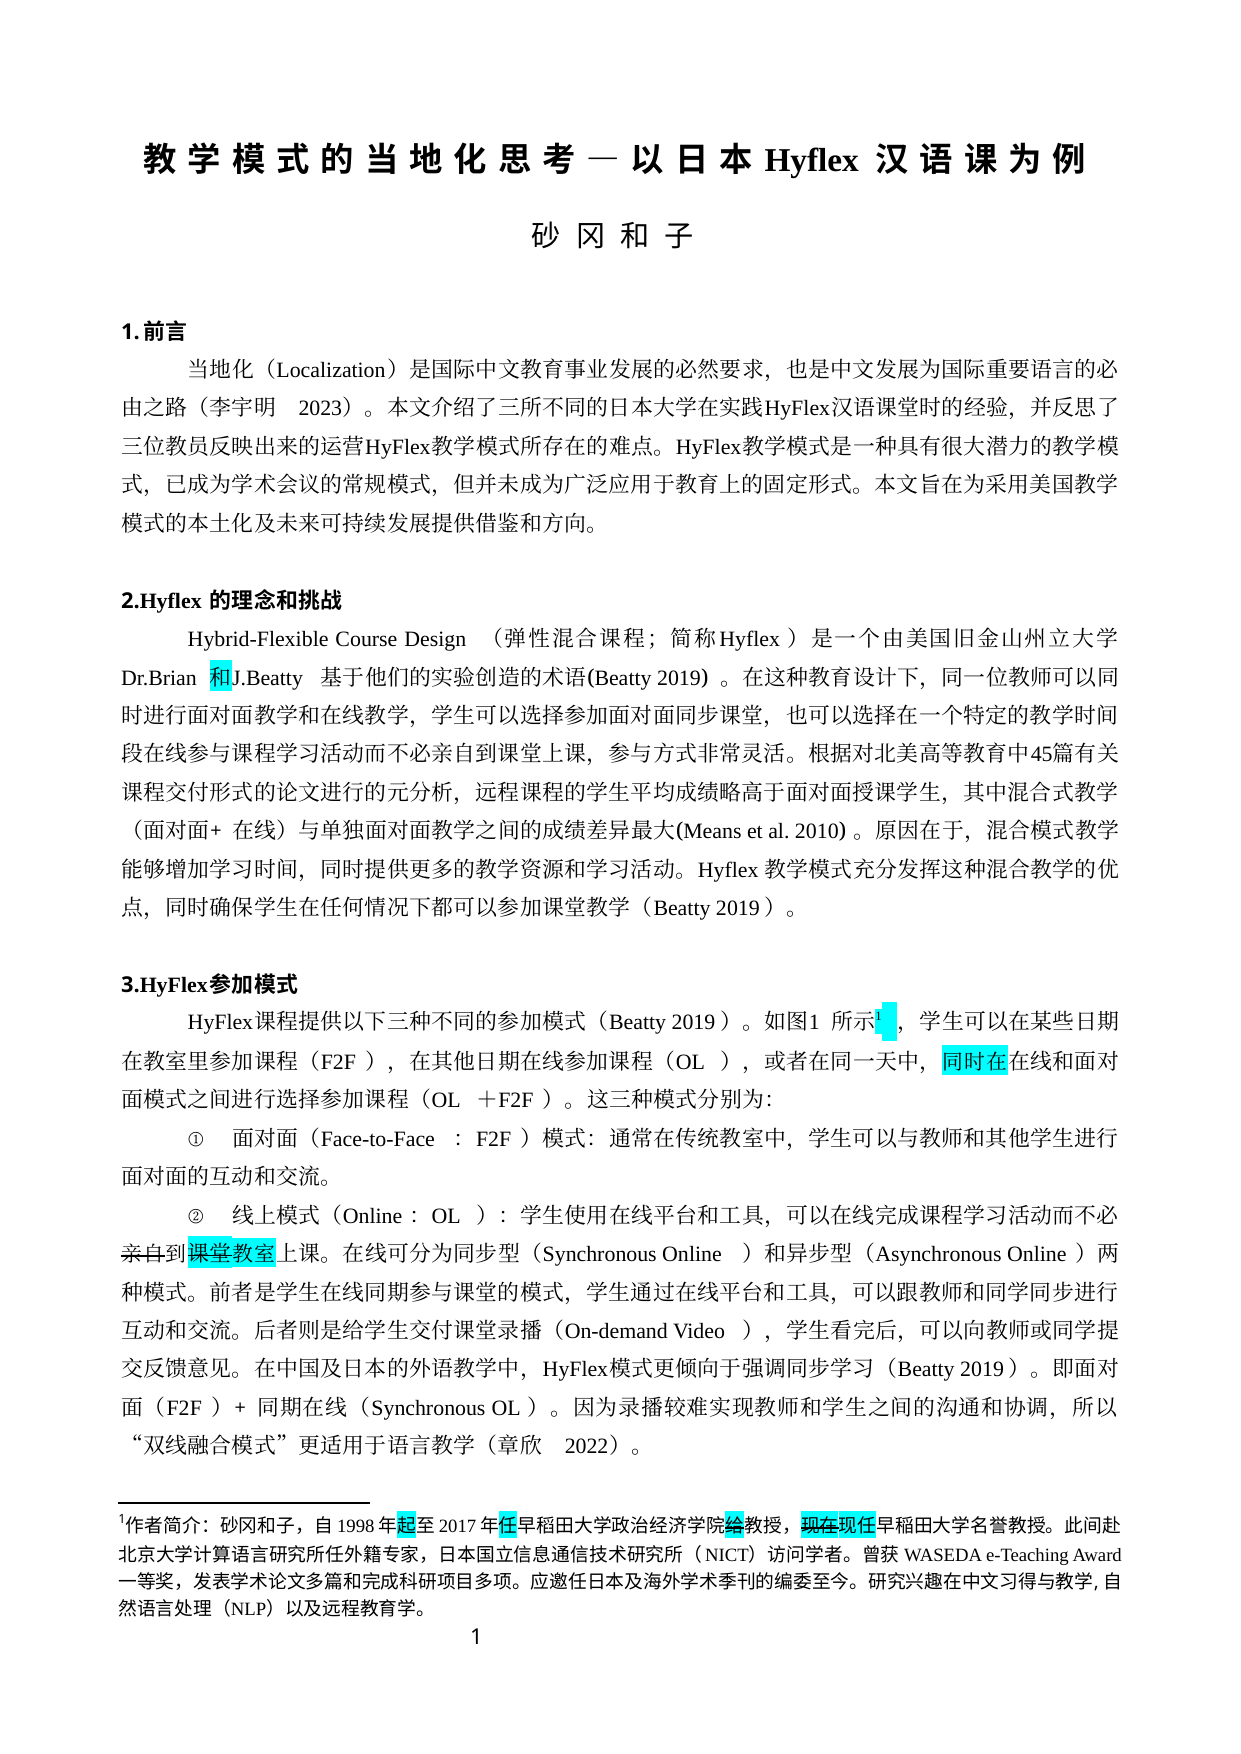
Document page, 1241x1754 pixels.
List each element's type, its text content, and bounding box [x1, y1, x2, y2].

text 砂冈和子 [121, 195, 1119, 272]
text 教学模式的当地化思考—以日本Hyflex汉语课为例 [121, 118, 1119, 195]
text Hybrid-Flexible Course Design（弹性混合课程；简称Hyflex）是一个由美国旧金山州立大学Dr.Brian 和J.Beatty基于他们的实验创造的术语(Beatty 2019)。在这种教育设计下，同一位教师可以同时进行面对面教学和在线教学，学生可以选择参加面对面同步课堂，也可以选择在一个特定的教学时间段在线参与课程学习活动而不必亲自到课堂上课，参与方式非常灵活。根据对北美高等教育中45篇有关课程交付形式的论文进行的元分析，远程课程的学生平均成绩略高于面对面授课学生，其中混合式教学（面对面+在线）与单独面对面教学之间的成绩差异最大(Means et al. 2010)。原因在于，混合模式教学能够增加学习时间，同时提供更多的教学资源和学习活动。Hyflex教学模式充分发挥这种混合教学的优点，同时确保学生在任何情况下都可以参加课堂教学（Beatty 2019）。 [121, 618, 1119, 925]
text 1.前言 [121, 310, 1119, 349]
text ① 面对面（Face-to-Face：F2F）模式：通常在传统教室中，学生可以与教师和其他学生进行面对面的互动和交流。 [121, 1117, 1119, 1194]
text ② 线上模式（Online：OL）：学生使用在线平台和工具，可以在线完成课程学习活动而不必亲自到课堂教室上课。在线可分为同步型（Synchronous Online）和异步型（Asynchronous Online）两种模式。前者是学生在线同期参与课堂的模式，学生通过在线平台和工具，可以跟教师和同学同步进行互动和交流。后者则是给学生交付课堂录播（On-demand Video），学生看完后，可以向教师或同学提交反馈意见。在中国及日本的外语教学中，HyFlex模式更倾向于强调同步学习（Beatty 2019）。即面对面（F2F）+ 同期在线（Synchronous OL）。因为录播较难实现教师和学生之间的沟通和协调，所以“双线融合模式”更适用于语言教学（章欣 2022）。 [121, 1194, 1119, 1463]
text 当地化（Localization）是国际中文教育事业发展的必然要求，也是中文发展为国际重要语言的必由之路（李宇明 2023）。本文介绍了三所不同的日本大学在实践HyFlex汉语课堂时的经验，并反思了三位教员反映出来的运营HyFlex教学模式所存在的难点。HyFlex教学模式是一种具有很大潜力的教学模式，已成为学术会议的常规模式，但并未成为广泛应用于教育上的固定形式。本文旨在为采用美国教学模式的本土化及未来可持续发展提供借鉴和方向。 [121, 349, 1119, 541]
text HyFlex课程提供以下三种不同的参加模式（Beatty 2019）。如图1所示，学生可以在某些日期在教室里参加课程（F2F），在其他日期在线参加课程（OL），或者在同一天中，同时在在线和面对面模式之间进行选择参加课程（OL＋F2F）。这三种模式分别为： [121, 1002, 1119, 1117]
text 2.Hyflex的理念和挑战 [121, 579, 1119, 618]
text 3.HyFlex参加模式 [121, 964, 1119, 1002]
